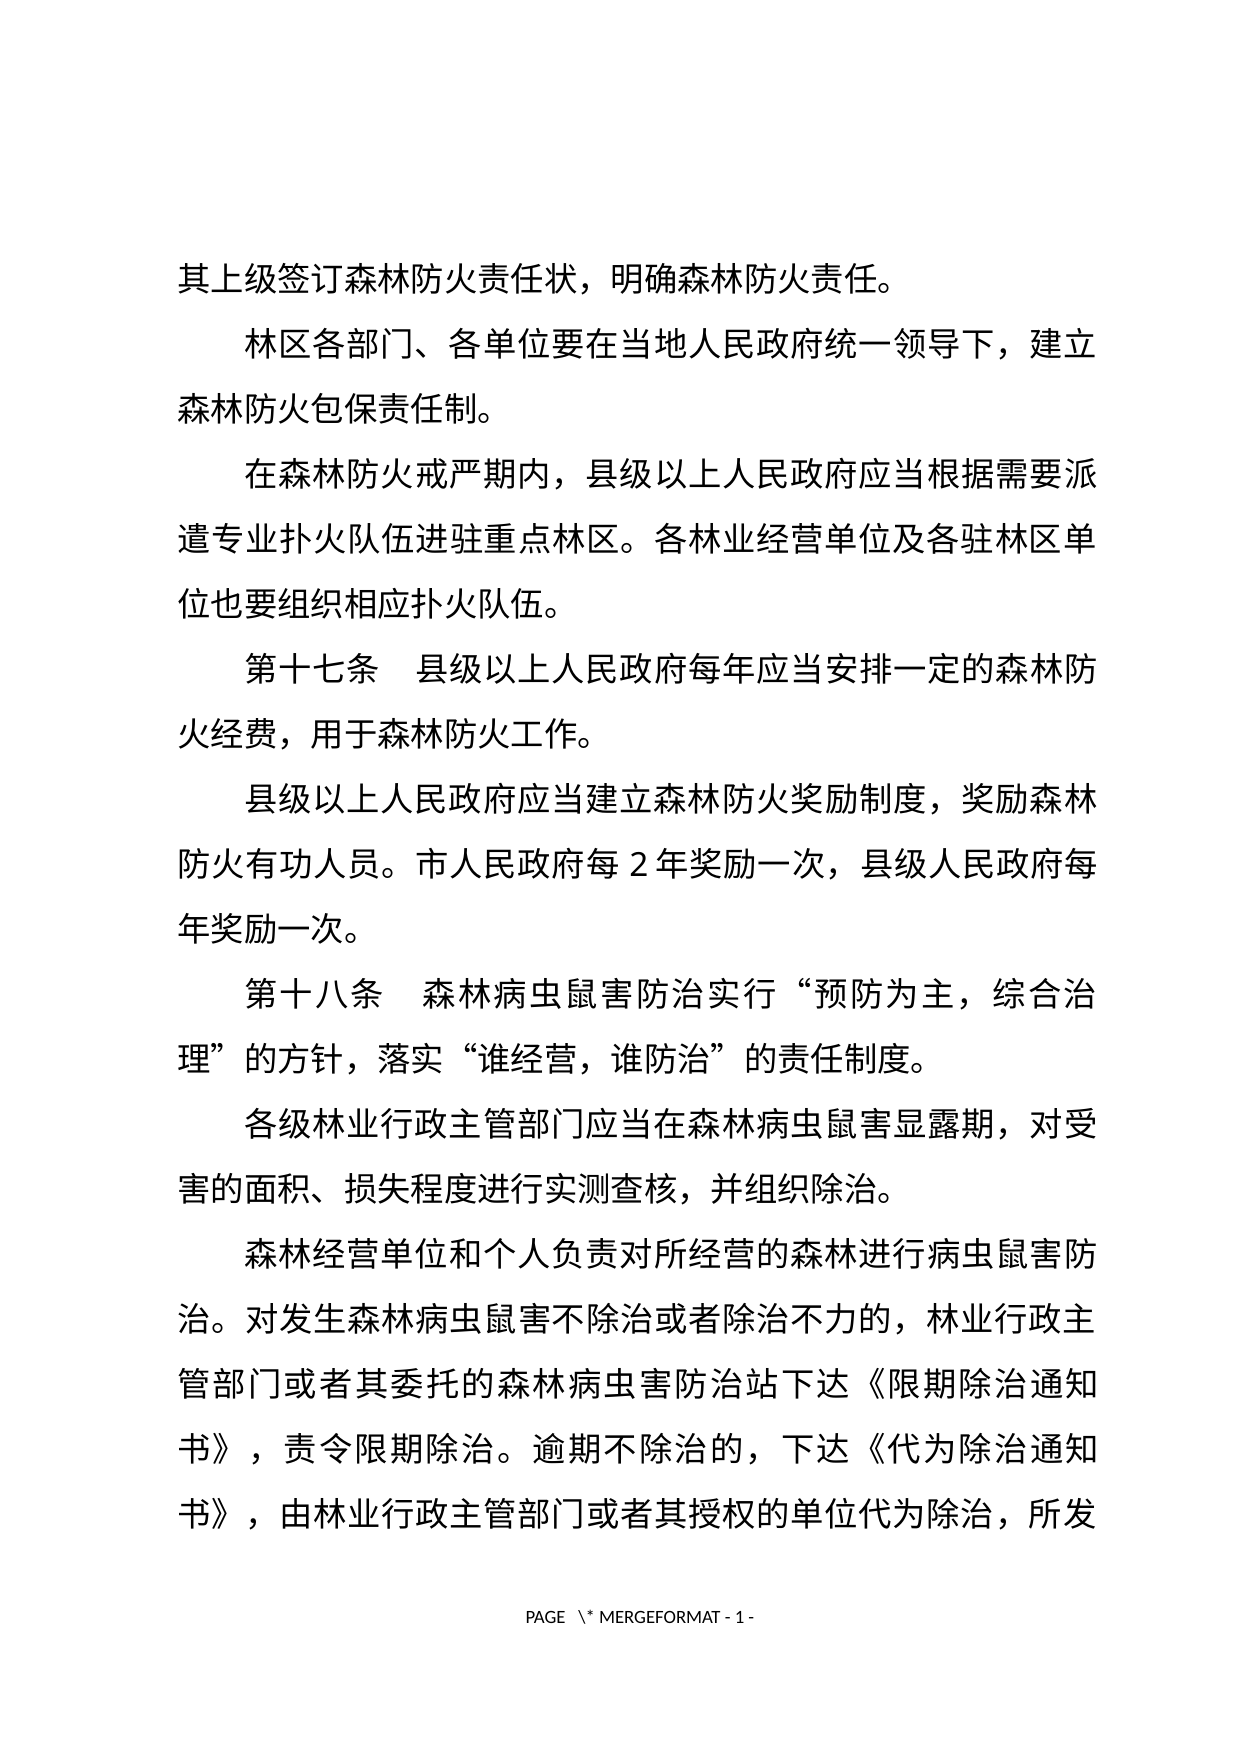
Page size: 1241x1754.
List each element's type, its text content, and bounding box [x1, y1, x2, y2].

text 各级林业行政主管部门应当在森林病虫鼠害显露期，对受害的面积、损失程度进行实测查核，并组织除治。 [177, 1090, 1098, 1220]
text 县级以上人民政府应当建立森林防火奖励制度，奖励森林防火有功人员。市人民政府每 2年奖励一次，县级人民政府每年奖励一次。 [177, 765, 1098, 960]
text 在森林防火戒严期内，县级以上人民政府应当根据需要派遣专业扑火队伍进驻重点林区。各林业经营单位及各驻林区单位也要组织相应扑火队伍。 [177, 440, 1098, 635]
text 第十八条 森林病虫鼠害防治实行“预防为主，综合治理”的方针，落实“谁经营，谁防治”的责任制度。 [177, 960, 1098, 1090]
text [177, 1220, 1098, 1545]
text 第十七条 县级以上人民政府每年应当安排一定的森林防火经费，用于森林防火工作。 [177, 635, 1098, 765]
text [177, 245, 1098, 310]
text 林区各部门、各单位要在当地人民政府统一领导下，建立森林防火包保责任制。 [177, 310, 1098, 440]
